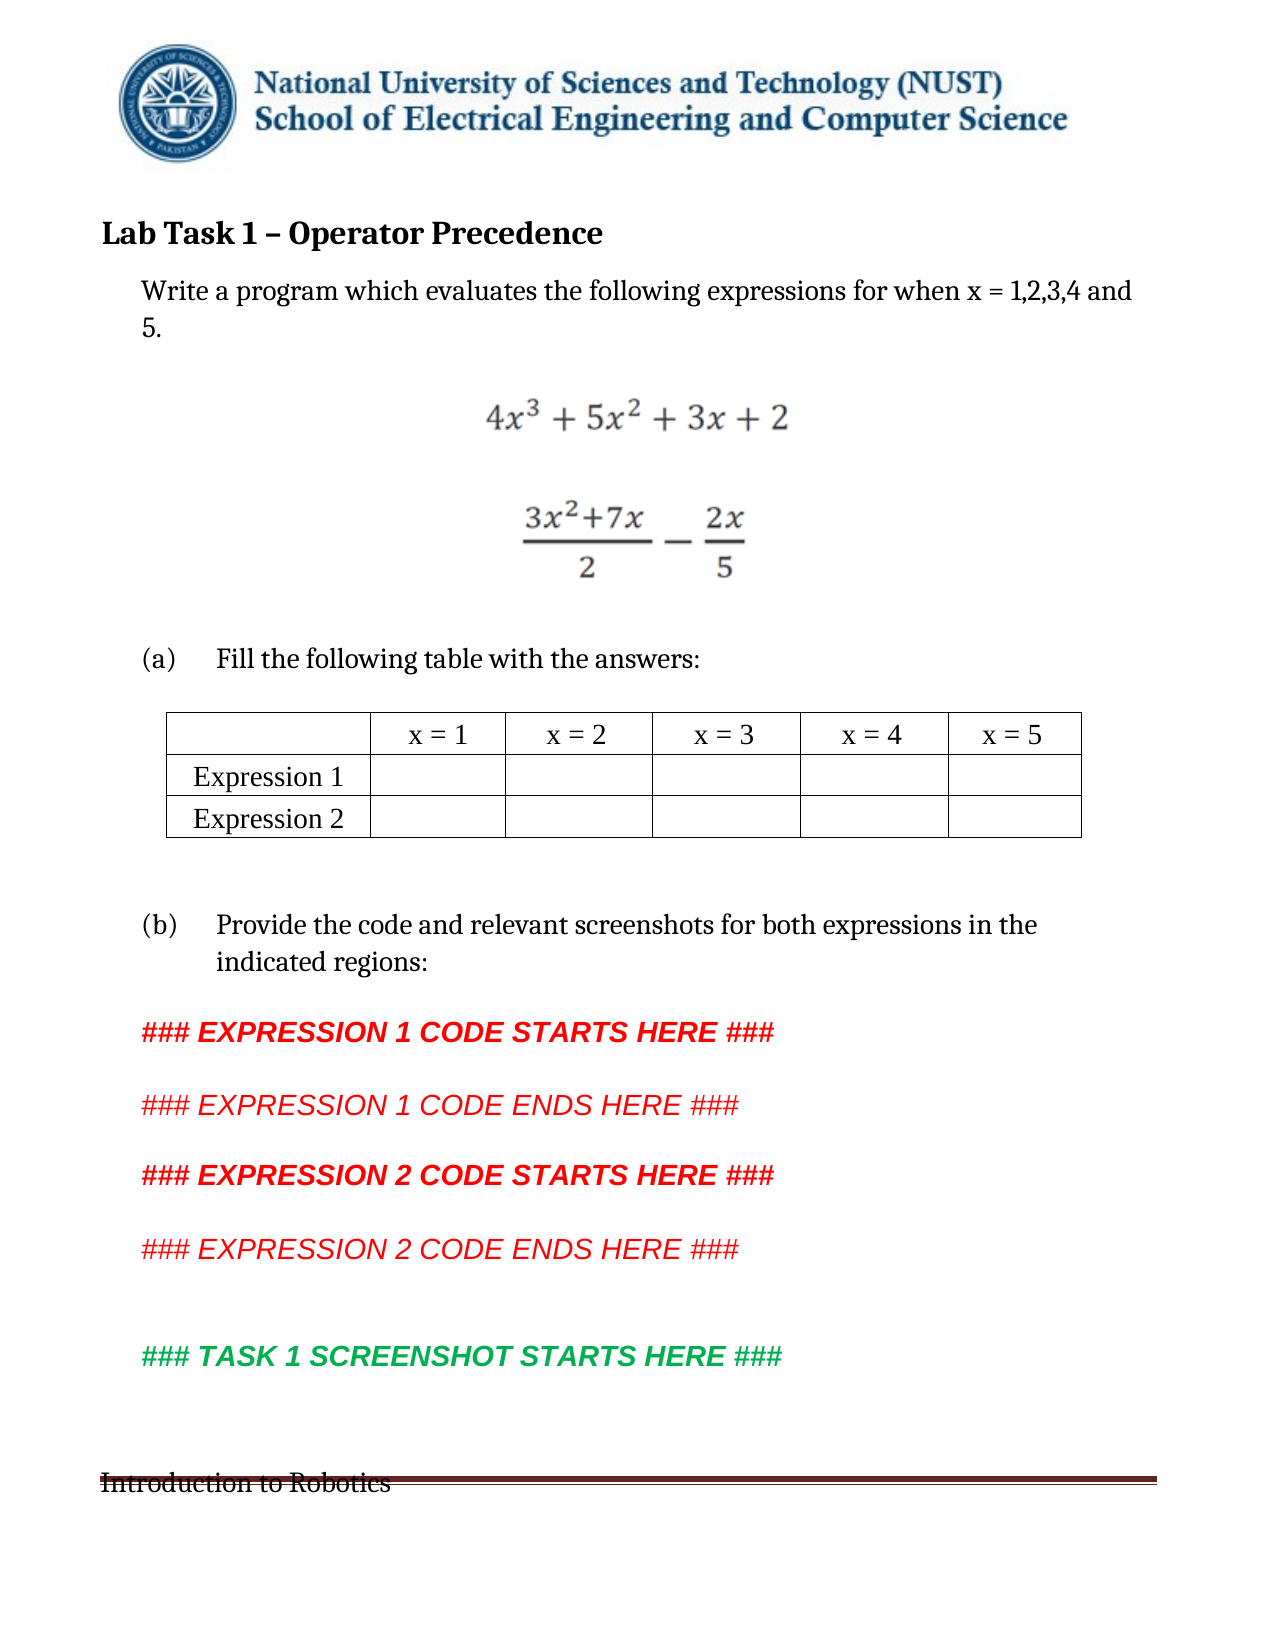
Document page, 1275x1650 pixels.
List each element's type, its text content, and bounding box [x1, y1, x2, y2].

text Lab Task 1 – Operator Precedence [102, 214, 1153, 253]
table_cell [506, 755, 652, 795]
table_cell [506, 796, 652, 837]
table_header x = 2 [506, 713, 652, 753]
text ### EXPRESSION 1 CODE ENDS HERE ### [141, 1088, 1135, 1122]
list Provide the code and relevant screenshots for both expressions in the indicated regions: [141, 908, 1135, 978]
table_header x = 1 [371, 713, 505, 753]
table_header x = 4 [801, 713, 948, 753]
table_cell [949, 755, 1081, 795]
list Fill the following table with the answers: [141, 642, 1135, 676]
table_cell [801, 796, 948, 837]
table_cell [653, 755, 800, 795]
text ### EXPRESSION 1 CODE STARTS HERE ### [141, 1014, 1135, 1048]
table_header x = 3 [653, 713, 800, 753]
table_header x = 5 [949, 713, 1081, 753]
table_cell [949, 796, 1081, 837]
table_header [167, 713, 370, 753]
text ### TASK 1 SCREENSHOT STARTS HERE ### [141, 1338, 1135, 1372]
table_cell [801, 755, 948, 795]
table_cell Expression 2 [167, 796, 370, 837]
table_cell [653, 796, 800, 837]
table_cell [371, 755, 505, 795]
picture [452, 380, 823, 606]
table_cell Expression 1 [167, 755, 370, 795]
text Write a program which evaluates the following expressions for when x = 1,2,3,4 and 5. [141, 274, 1135, 344]
table_cell [371, 796, 505, 837]
picture [106, 39, 1082, 174]
text ### EXPRESSION 2 CODE ENDS HERE ### [141, 1232, 1135, 1265]
text ### EXPRESSION 2 CODE STARTS HERE ### [141, 1158, 1135, 1192]
